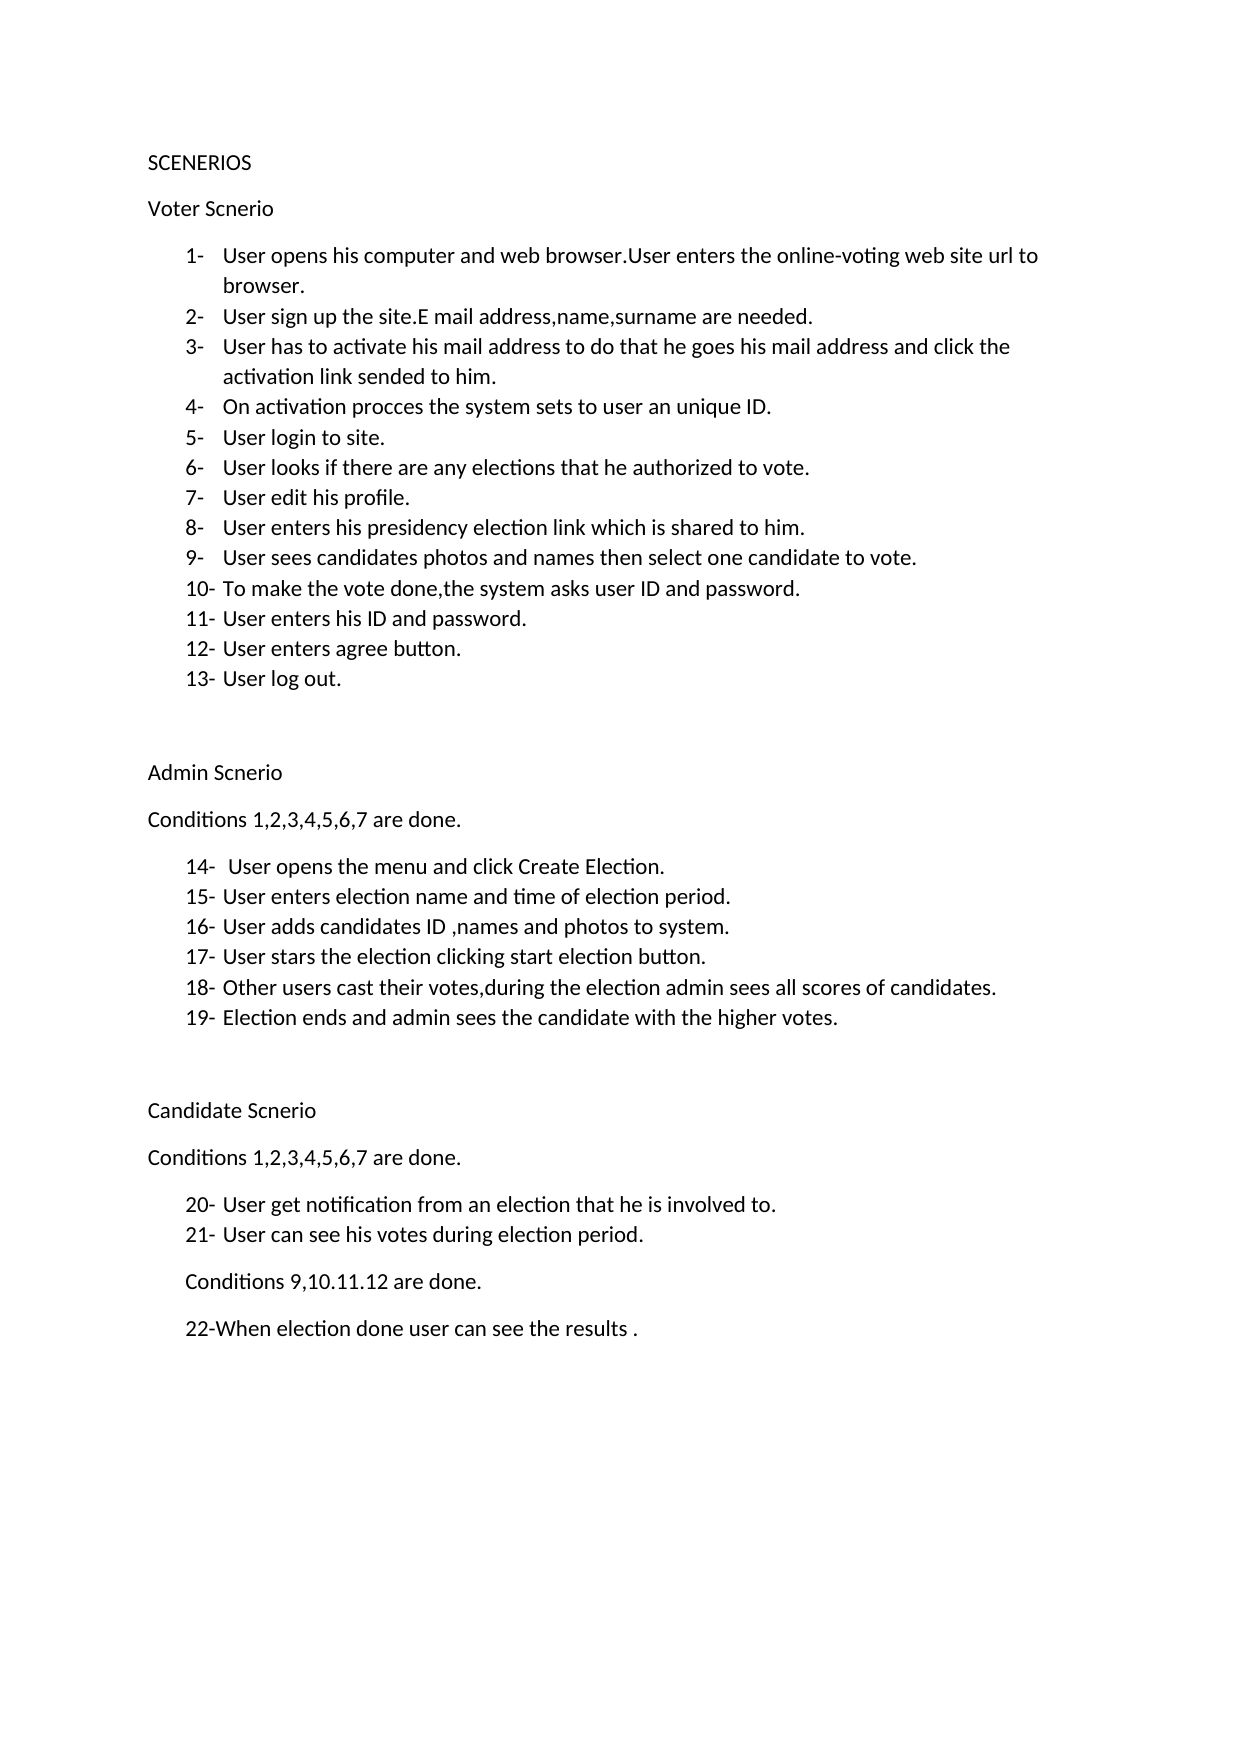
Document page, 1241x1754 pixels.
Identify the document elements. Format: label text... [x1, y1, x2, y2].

text Conditions 1,2,3,4,5,6,7 are done. [148, 805, 1093, 833]
list User log out. [185, 664, 1093, 692]
text Conditions 1,2,3,4,5,6,7 are done. [148, 1143, 1093, 1171]
text SCENERIOS [148, 148, 1093, 176]
list User enters election name and time of election period. [185, 882, 1093, 910]
list User adds candidates ID ,names and photos to system. [185, 912, 1093, 940]
list User enters his ID and password. [185, 604, 1093, 632]
list User looks if there are any elections that he authorized to vote. [185, 453, 1093, 481]
list User sees candidates photos and names then select one candidate to vote. [185, 543, 1093, 571]
list User opens the menu and click Create Election. [185, 852, 1093, 880]
list Election ends and admin sees the candidate with the higher votes. [185, 1003, 1093, 1031]
text Candidate Scnerio [148, 1097, 1093, 1124]
list User enters his presidency election link which is shared to him. [185, 513, 1093, 541]
list User has to activate his mail address to do that he goes his mail address and click the activation link sended to him. [185, 332, 1093, 390]
list User enters agree button. [185, 634, 1093, 662]
text 22-When election done user can see the results . [185, 1314, 1093, 1342]
list User sign up the site.E mail address,name,surname are needed. [185, 302, 1093, 330]
list User stars the election clicking start election button. [185, 942, 1093, 970]
list To make the vote done,the system asks user ID and password. [185, 574, 1093, 602]
list User can see his votes during election period. [185, 1221, 1093, 1248]
list Other users cast their votes,during the election admin sees all scores of candidates. [185, 973, 1093, 1001]
list On activation procces the system sets to user an unique ID. [185, 392, 1093, 420]
list User get notification from an election that he is involved to. [185, 1190, 1093, 1218]
list User login to site. [185, 423, 1093, 451]
text Admin Scnerio [148, 758, 1093, 786]
list User edit his profile. [185, 483, 1093, 511]
text Voter Scnerio [148, 194, 1093, 222]
text Conditions 9,10.11.12 are done. [185, 1267, 1093, 1295]
list User opens his computer and web browser.User enters the online-voting web site url to browser. [185, 241, 1093, 299]
